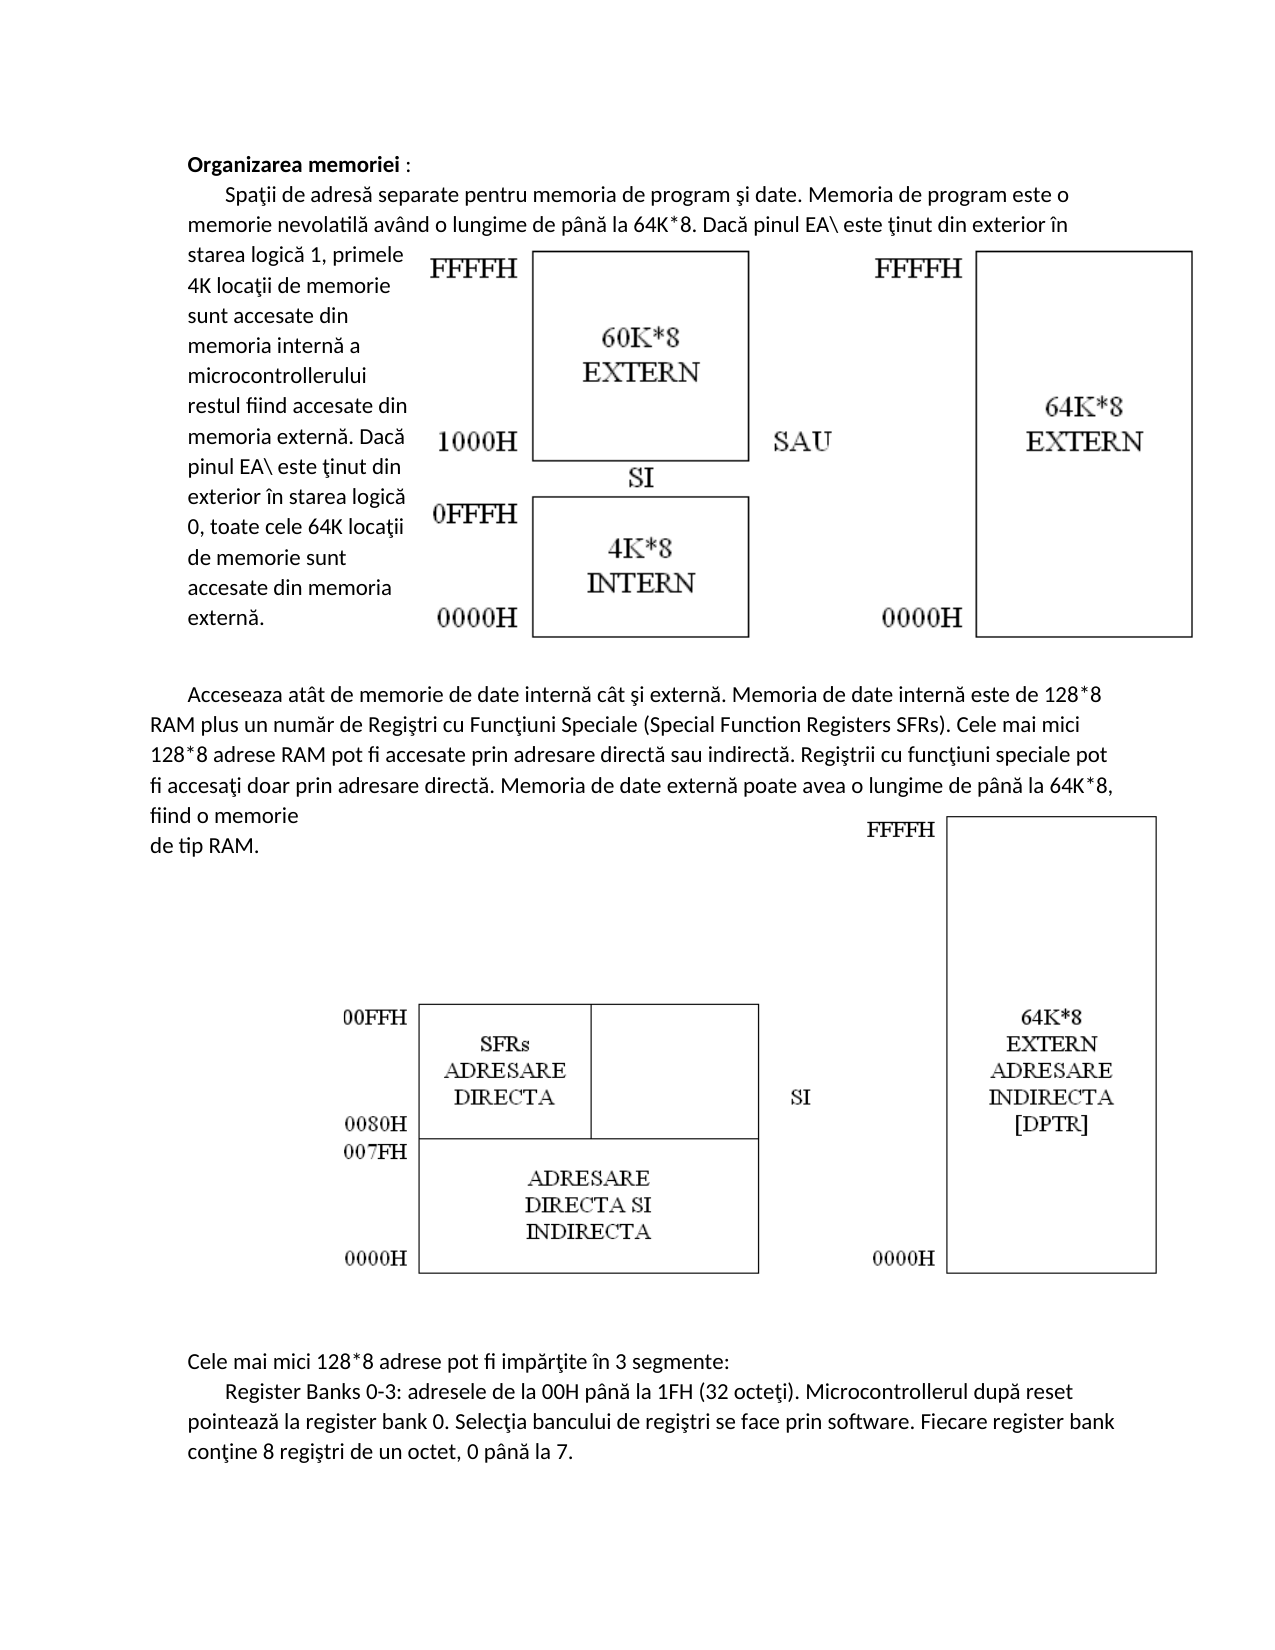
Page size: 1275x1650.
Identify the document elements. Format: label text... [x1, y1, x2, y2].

text Acceseaza atât de memorie de date internă cât şi externă. Memoria de date internă este de 128*8 RAM plus un număr de Regiştri cu Funcţiuni Speciale (Special Function Registers SFRs). Cele mai mici 128*8 adrese RAM pot fi accesate prin adresare directă sau indirectă. Regiştrii cu funcţiuni speciale pot fi accesaţi doar prin adresare directă. Memoria de date externă poate avea o lungime de până la 64K*8, fiind o memorie de tip RAM. [150, 680, 1125, 859]
picture [429, 248, 1196, 641]
text Cele mai mici 128*8 adrese pot fi impărţite în 3 segmente: [187, 1347, 1125, 1375]
picture [343, 815, 1158, 1275]
text Organizarea memoriei : [187, 150, 1125, 178]
text Register Banks 0-3: adresele de la 00H până la 1FH (32 octeţi). Microcontrollerul după reset pointează la register bank 0. Selecţia bancului de regiştri se face prin software. Fiecare register bank conţine 8 regiştri de un octet, 0 până la 7. [187, 1377, 1125, 1466]
